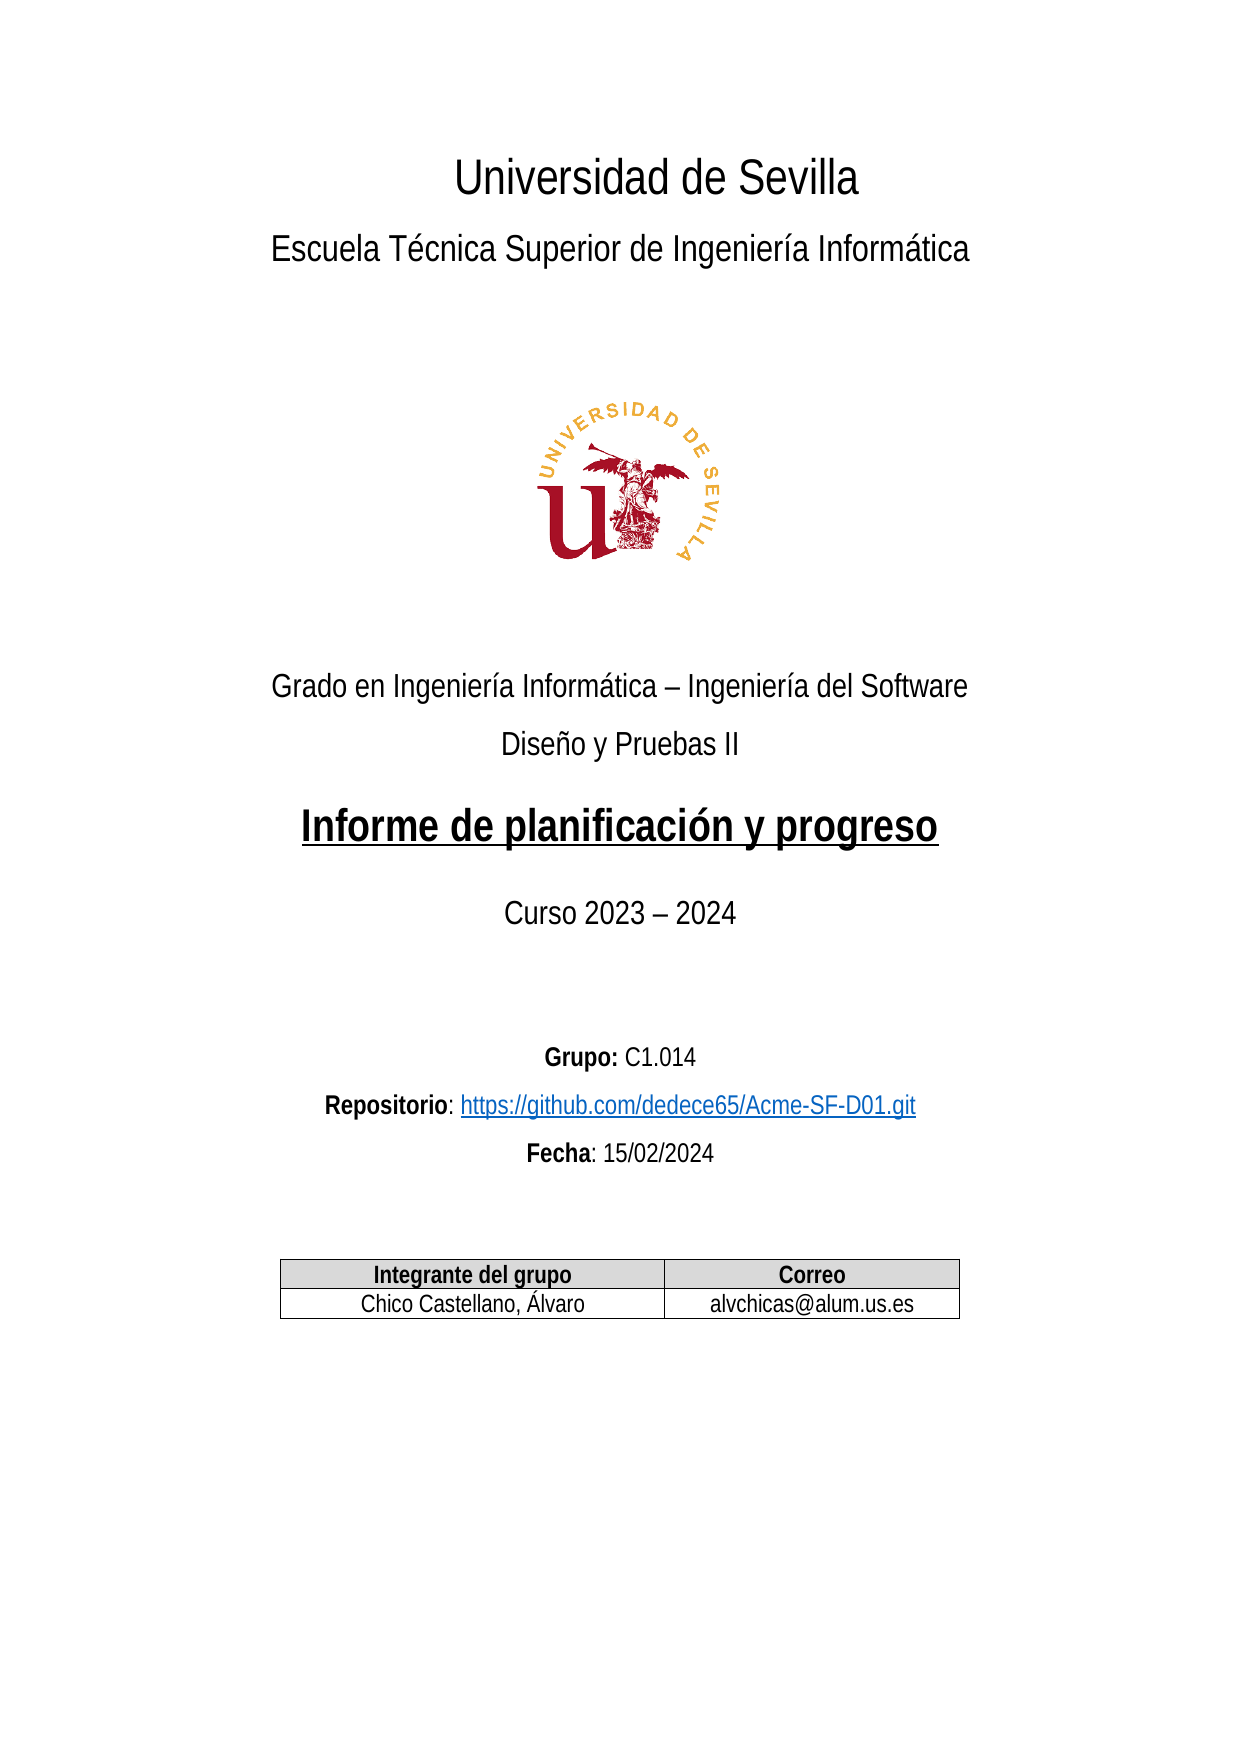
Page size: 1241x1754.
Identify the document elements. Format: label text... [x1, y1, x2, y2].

text Universidad de Sevilla Escuela Técnica Superior de Ingeniería Informática [177, 148, 1063, 269]
text Grupo: C1.014 [177, 1041, 1063, 1072]
picture [537, 390, 720, 573]
text Grado en Ingeniería Informática – Ingeniería del Software Diseño y Pruebas II [177, 667, 1063, 762]
text Curso 2023 – 2024 [177, 893, 1063, 932]
table_header Integrante del grupo [281, 1260, 664, 1288]
table_header Correo [665, 1260, 959, 1288]
text Repositorio: https://github.com/dedece65/Acme-SF-D01.git [177, 1089, 1063, 1120]
table_cell Chico Castellano, Álvaro [281, 1289, 664, 1318]
text Fecha: 15/02/2024 [177, 1137, 1063, 1168]
table_cell alvchicas@alum.us.es [665, 1289, 959, 1318]
text Informe de planificación y progreso [177, 798, 1063, 851]
